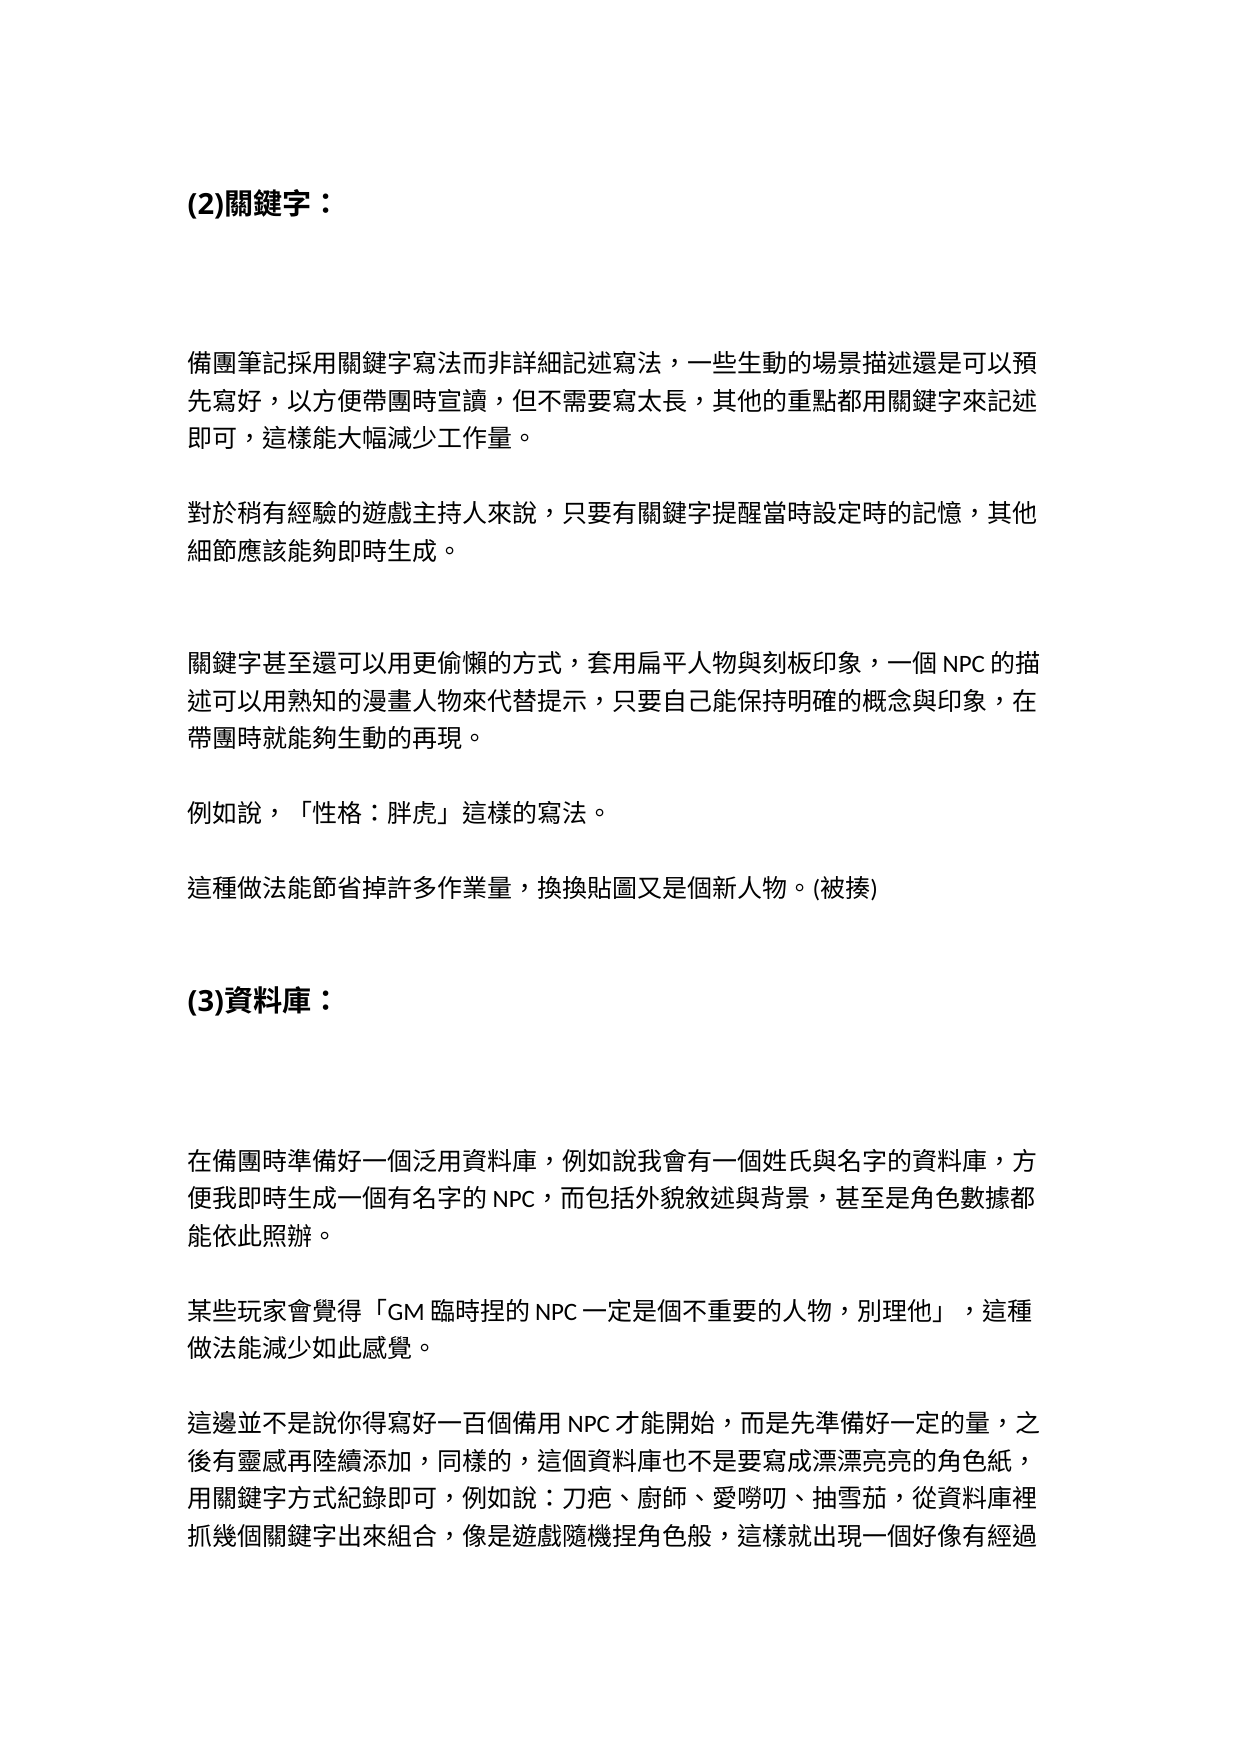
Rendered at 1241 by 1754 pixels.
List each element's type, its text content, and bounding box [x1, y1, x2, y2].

text 某些玩家會覺得「GM臨時捏的NPC一定是個不重要的人物，別理他」，這種做法能減少如此感覺。 [187, 1290, 1053, 1365]
subtitle (2)關鍵字： [187, 164, 1053, 239]
text 這種做法能節省掉許多作業量，換換貼圖又是個新人物。(被揍) [187, 868, 1053, 906]
text 對於稍有經驗的遊戲主持人來說，只要有關鍵字提醒當時設定時的記憶，其他細節應該能夠即時生成。 [187, 493, 1053, 568]
text 備團筆記採用關鍵字寫法而非詳細記述寫法，一些生動的場景描述還是可以預先寫好，以方便帶團時宣讀，但不需要寫太長，其他的重點都用關鍵字來記述即可，這樣能大幅減少工作量。 [187, 343, 1053, 456]
text 在備團時準備好一個泛用資料庫，例如說我會有一個姓氏與名字的資料庫，方便我即時生成一個有名字的NPC，而包括外貌敘述與背景，甚至是角色數據都能依此照辦。 [187, 1140, 1053, 1253]
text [187, 1403, 1053, 1553]
subtitle (3)資料庫： [187, 962, 1053, 1037]
text 例如說，「性格：胖虎」這樣的寫法。 [187, 793, 1053, 831]
text 關鍵字甚至還可以用更偷懶的方式，套用扁平人物與刻板印象，一個NPC的描述可以用熟知的漫畫人物來代替提示，只要自己能保持明確的概念與印象，在帶團時就能夠生動的再現。 [187, 643, 1053, 756]
